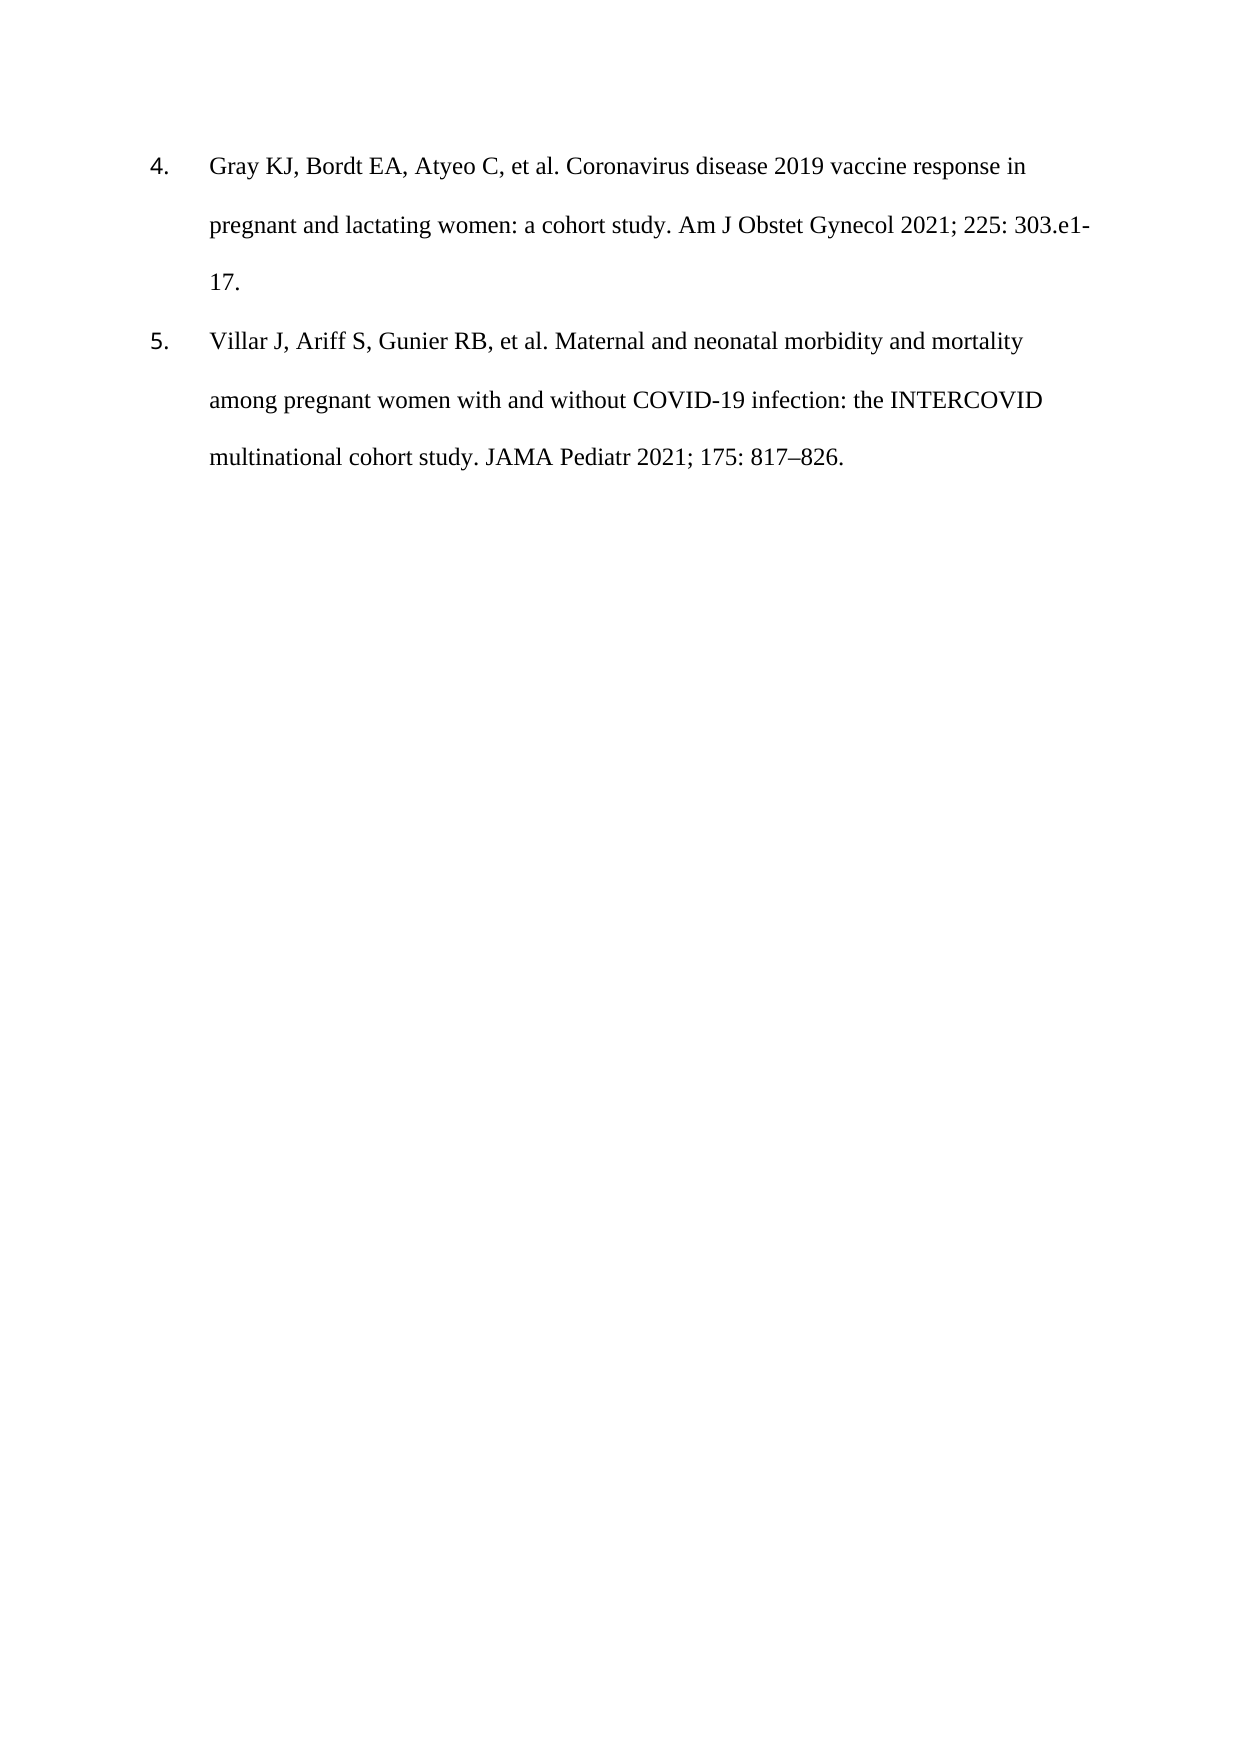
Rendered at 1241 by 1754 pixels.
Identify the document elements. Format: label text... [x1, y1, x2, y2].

list Villar J, Ariff S, Gunier RB, et al. Maternal and neonatal morbidity and mortality among pregnant women with and without COVID-19 infection: the INTERCOVID multinational cohort study. JAMA Pediatr 2021; 175: 817–826. [150, 325, 1090, 471]
list Gray KJ, Bordt EA, Atyeo C, et al. Coronavirus disease 2019 vaccine response in pregnant and lactating women: a cohort study. Am J Obstet Gynecol 2021; 225: 303.e1-17. [150, 150, 1090, 296]
